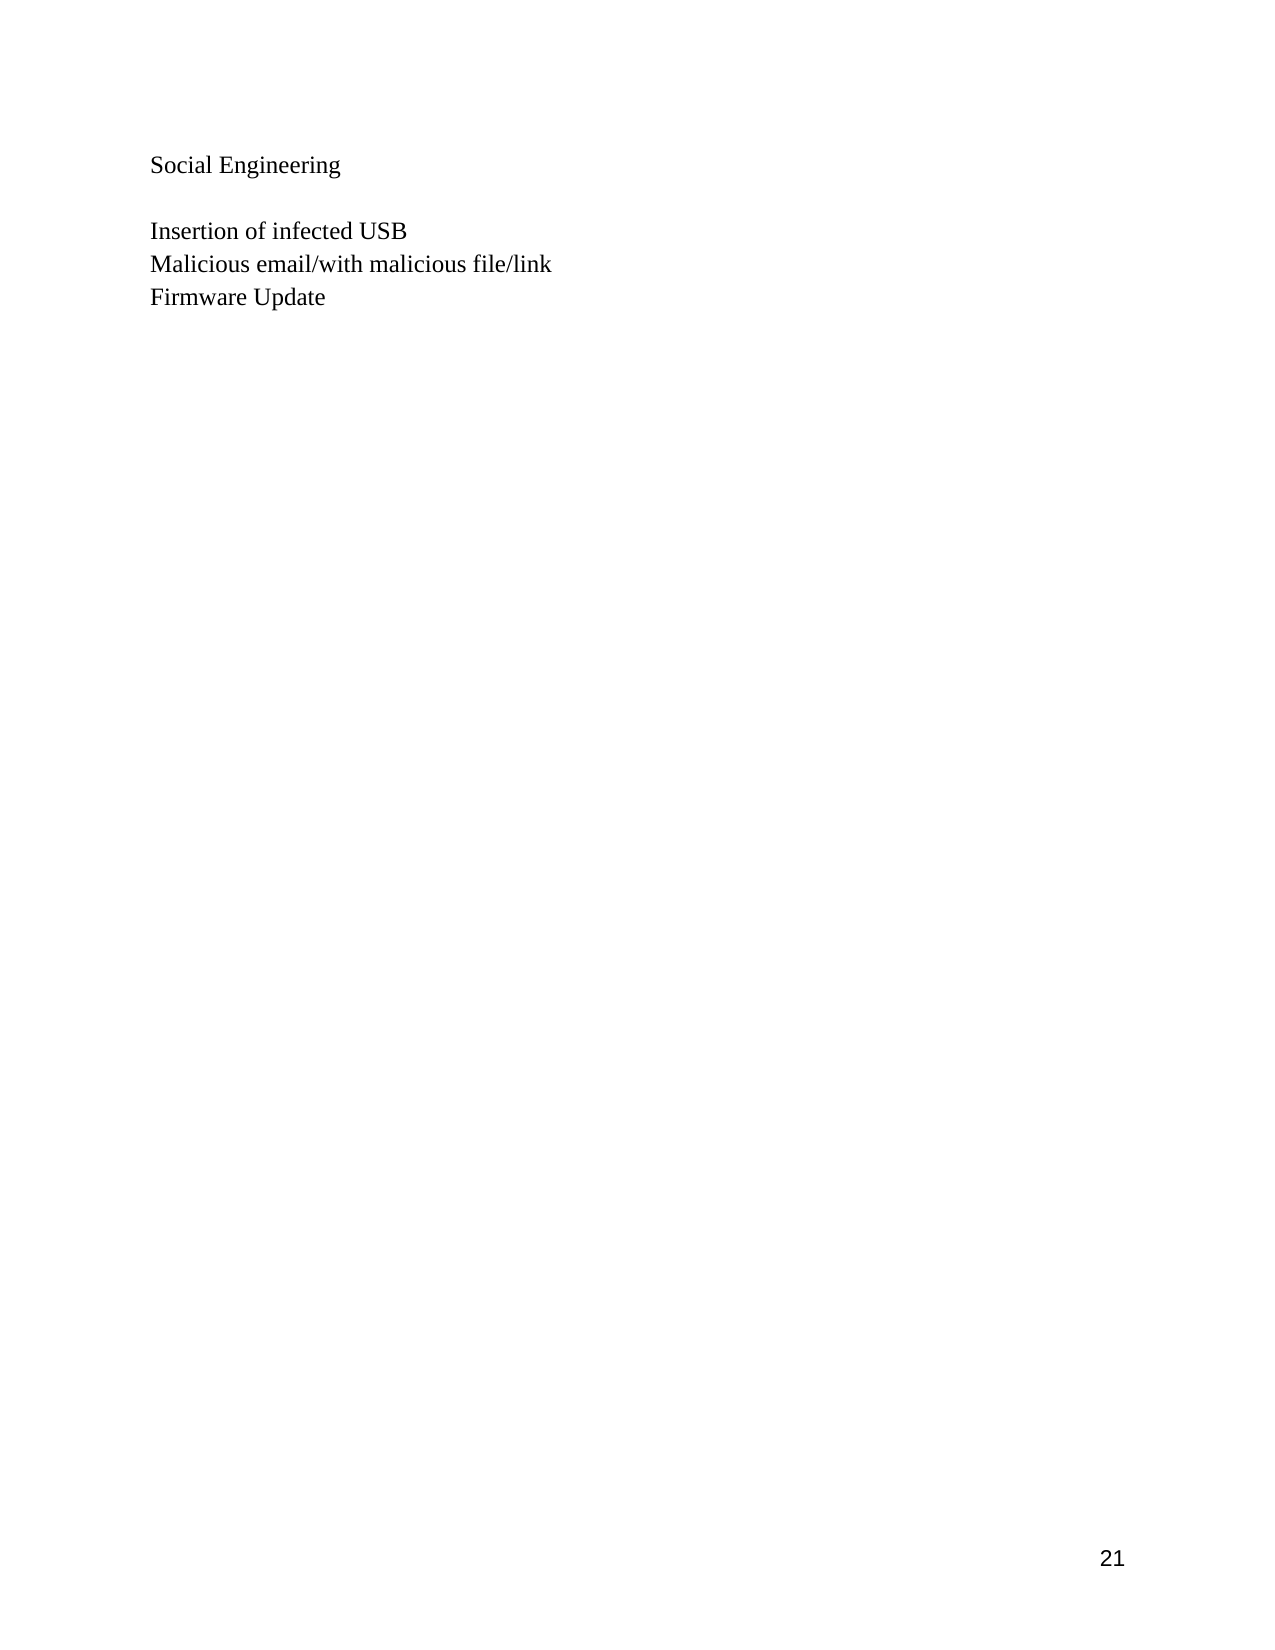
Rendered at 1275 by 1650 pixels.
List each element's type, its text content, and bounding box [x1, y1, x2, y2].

text Insertion of infected USB [150, 183, 1125, 245]
text Malicious email/with malicious file/link [150, 249, 1125, 278]
text Firmware Update [150, 282, 1125, 311]
text Social Engineering [150, 150, 1125, 179]
